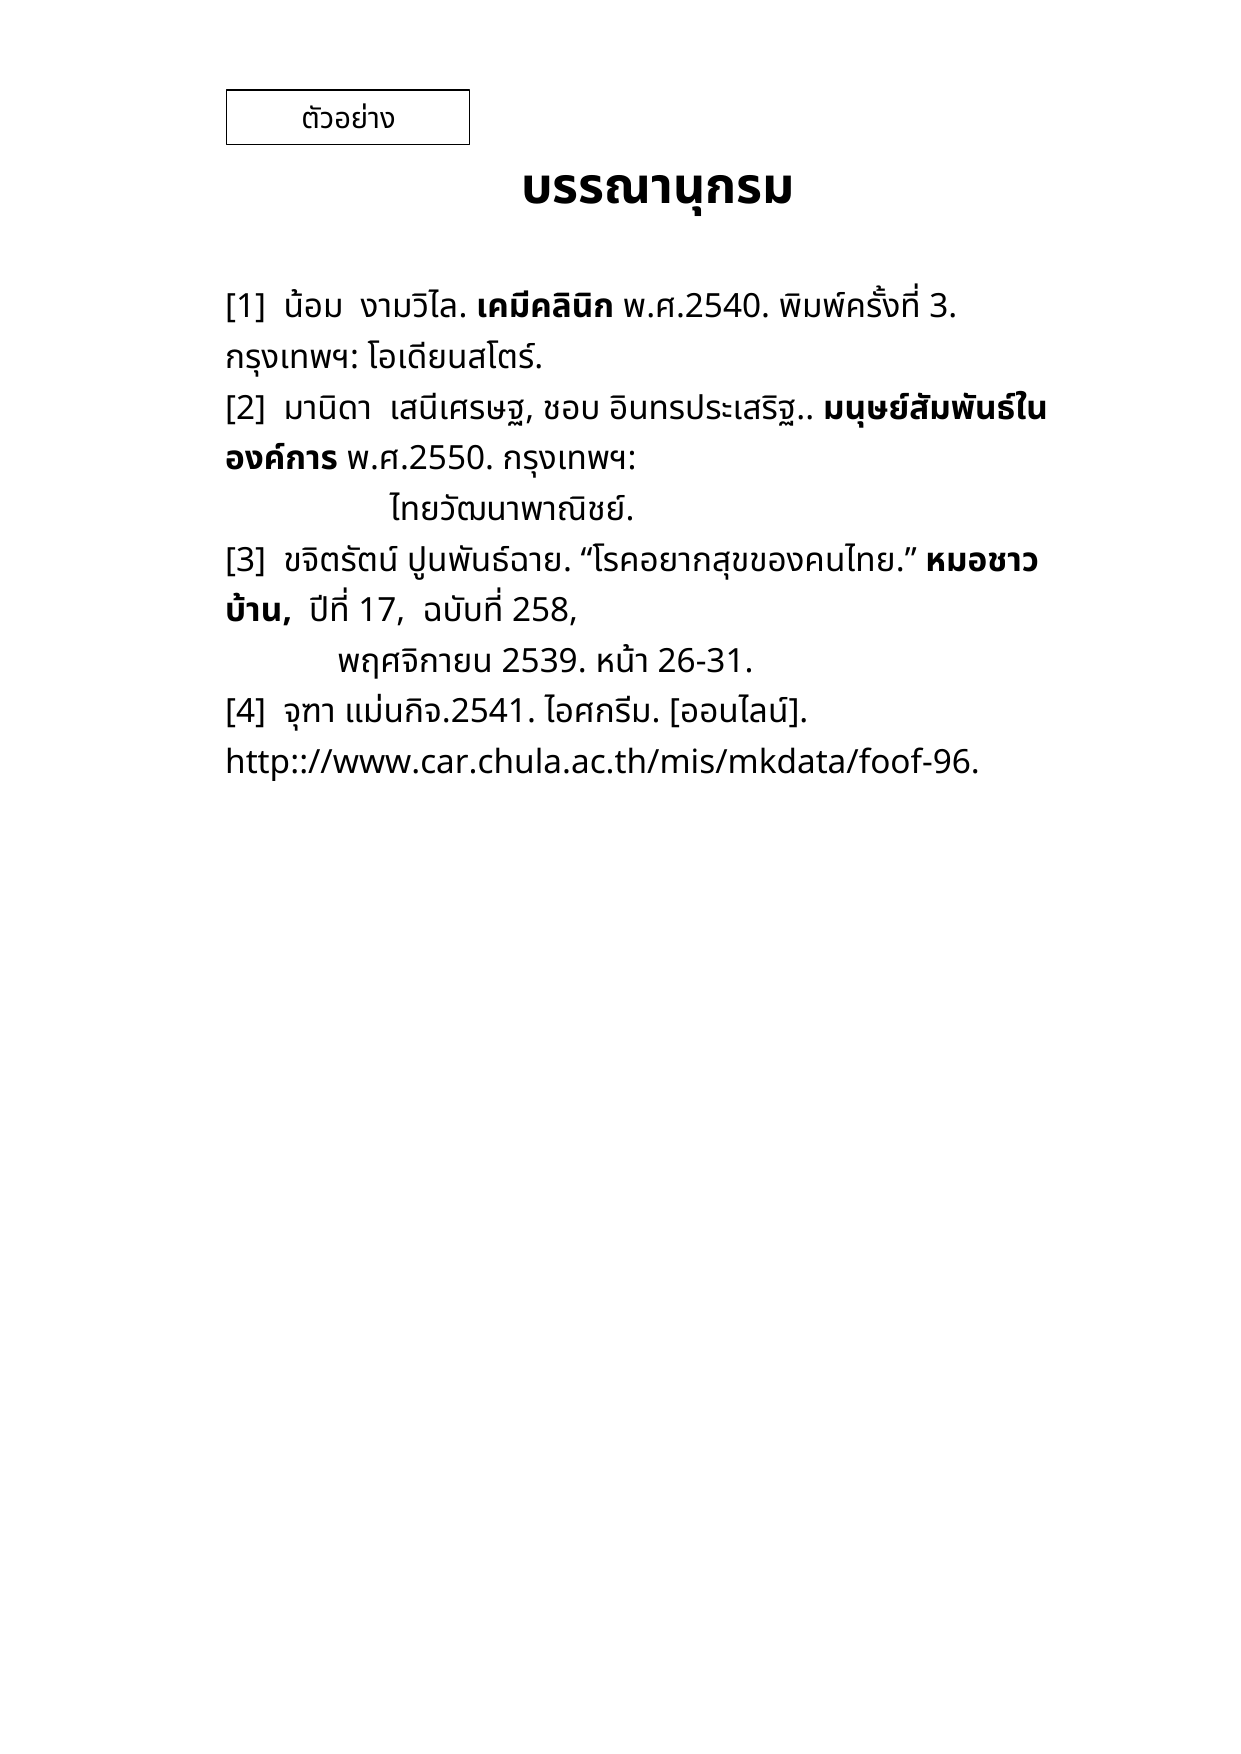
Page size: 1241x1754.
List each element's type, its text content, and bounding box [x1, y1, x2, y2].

text พฤศจิกายน 2539. หน้า 26-31. [225, 637, 1090, 687]
text [1] น้อม งามวิไล. เคมีคลินิก พ.ศ.2540. พิมพ์ครั้งที่ 3. กรุงเทพฯ: โอเดียนสโตร์. [225, 282, 1090, 383]
text [3] ขจิตรัตน์ ปูนพันธ์ฉาย. “โรคอยากสุขของคนไทย.” หมอชาวบ้าน, ปีที่ 17, ฉบับที่ 258, [225, 535, 1090, 637]
text บรรณานุกรม [225, 150, 1090, 226]
text [2] มานิดา เสนีเศรษฐ, ชอบ อินทรประเสริฐ.. มนุษย์สัมพันธ์ในองค์การ พ.ศ.2550. กรุงเทพฯ: [225, 383, 1090, 485]
text [4] จุฑา แม่นกิจ.2541. ไอศกรีม. [ออนไลน์]. http:://www.car.chula.ac.th/mis/mkdata/foof-96. [225, 687, 1090, 783]
text ไทยวัฒนาพาณิชย์. [225, 485, 1090, 535]
